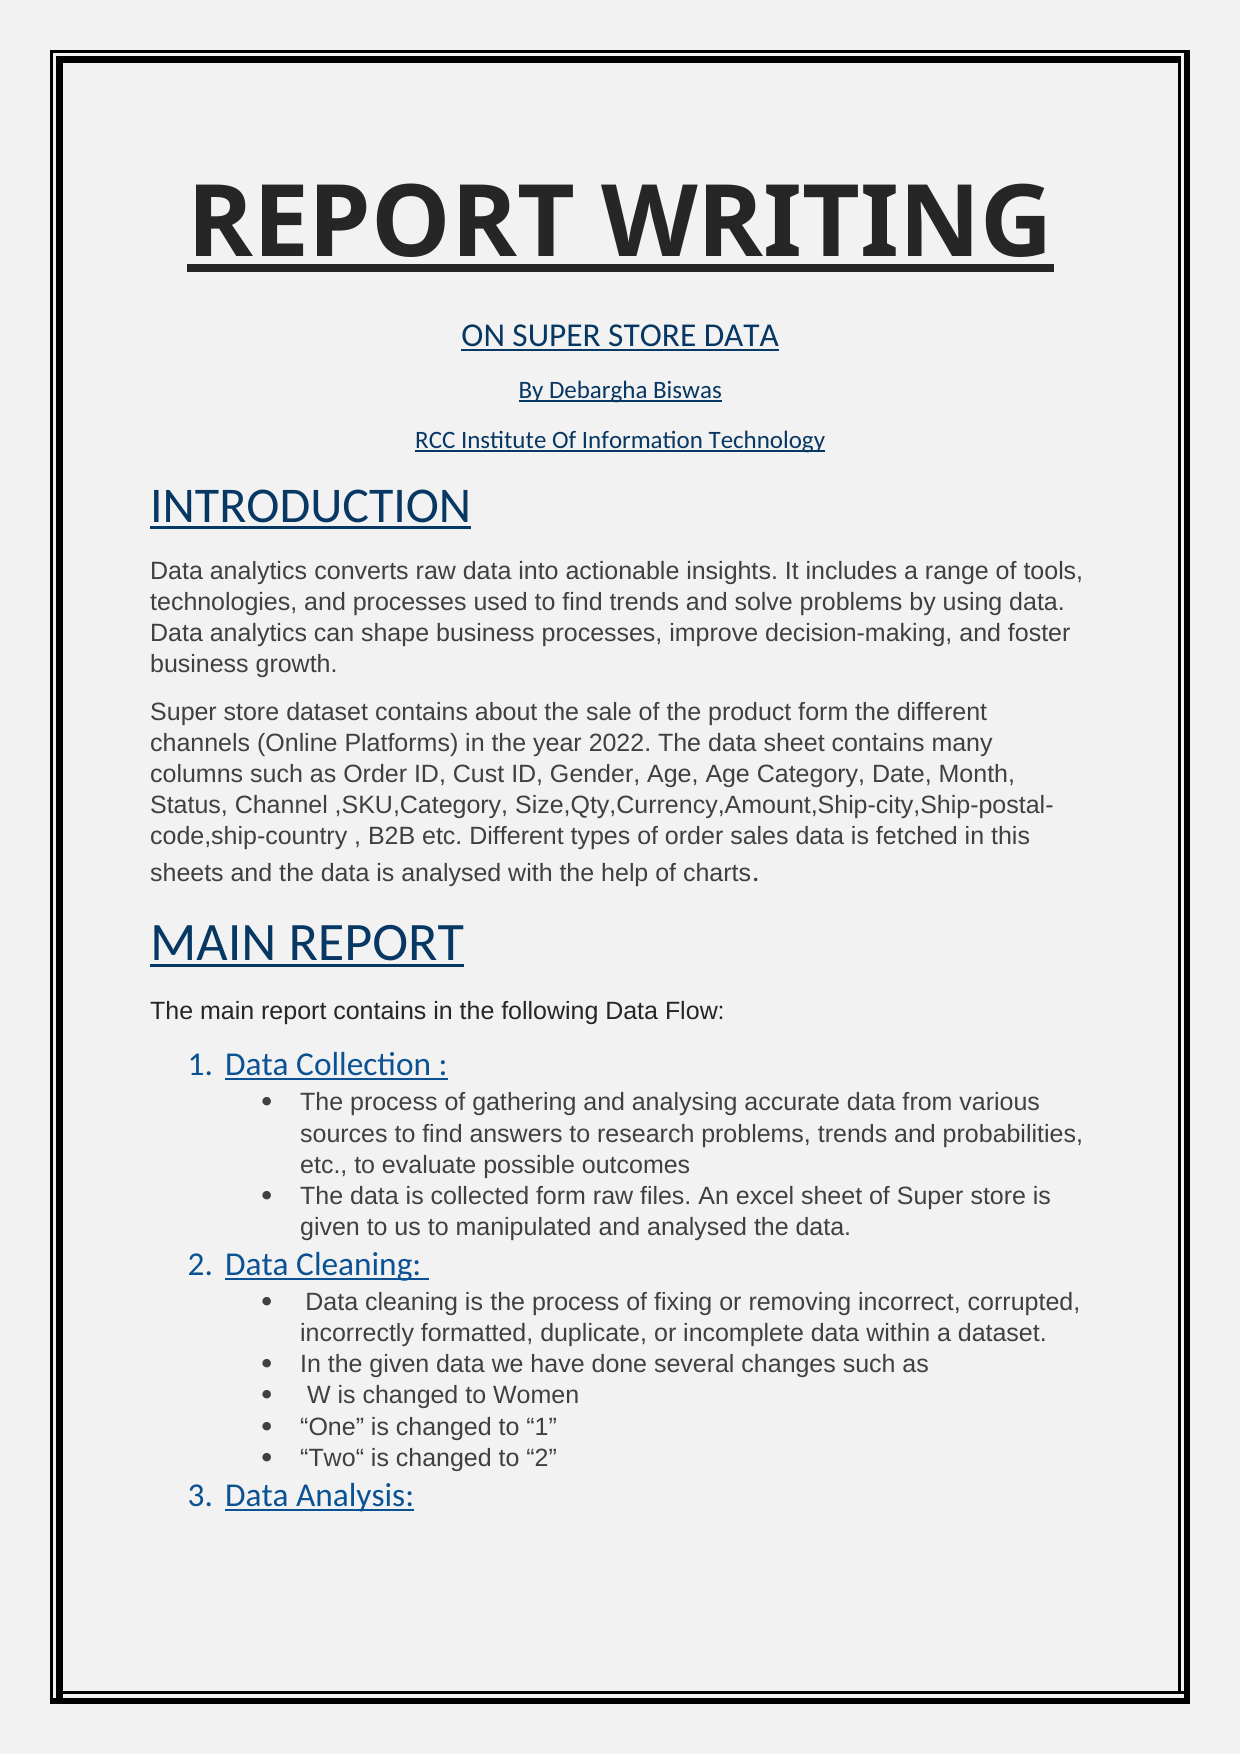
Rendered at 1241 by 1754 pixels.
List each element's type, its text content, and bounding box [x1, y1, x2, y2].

text MAIN REPORT [150, 908, 1090, 974]
list Data Analysis: [187, 1474, 1090, 1514]
list “Two“ is changed to “2” [262, 1443, 1090, 1472]
list The data is collected form raw files. An excel sheet of Super store is given to us to manipulated and analysed the data. [262, 1181, 1090, 1241]
text Data analytics converts raw data into actionable insights. It includes a range of tools, technologies, and processes used to find trends and solve problems by using data. Data analytics can shape business processes, improve decision-making, and foster business growth. [150, 556, 1090, 678]
text The main report contains in the following Data Flow: [150, 996, 1090, 1024]
text By Debargha Biswas [150, 374, 1090, 405]
text RCC Institute Of Information Technology [150, 424, 1090, 454]
list Data Collection : [187, 1043, 1090, 1084]
list “One” is changed to “1” [262, 1412, 1090, 1440]
text REPORT WRITING [150, 150, 1090, 286]
text INTRODUCTION [150, 473, 1090, 534]
list Data cleaning is the process of fixing or removing incorrect, corrupted, incorrectly formatted, duplicate, or incomplete data within a dataset. [262, 1287, 1090, 1347]
list W is changed to Women [262, 1380, 1090, 1409]
text Super store dataset contains about the sale of the product form the different channels (Online Platforms) in the year 2022. The data sheet contains many columns such as Order ID, Cust ID, Gender, Age, Age Category, Date, Month, Status, Channel ,SKU,Category, Size,Qty,Currency,Amount,Ship-city,Ship-postal-code,ship-country , B2B etc. Different types of order sales data is fetched in this sheets and the data is analysed with the help of charts. [150, 697, 1090, 888]
text ON SUPER STORE DATA [150, 314, 1090, 354]
list The process of gathering and analysing accurate data from various sources to find answers to research problems, trends and probabilities, etc., to evaluate possible outcomes [262, 1087, 1090, 1178]
list Data Cleaning: [187, 1243, 1090, 1283]
list In the given data we have done several changes such as [262, 1349, 1090, 1378]
